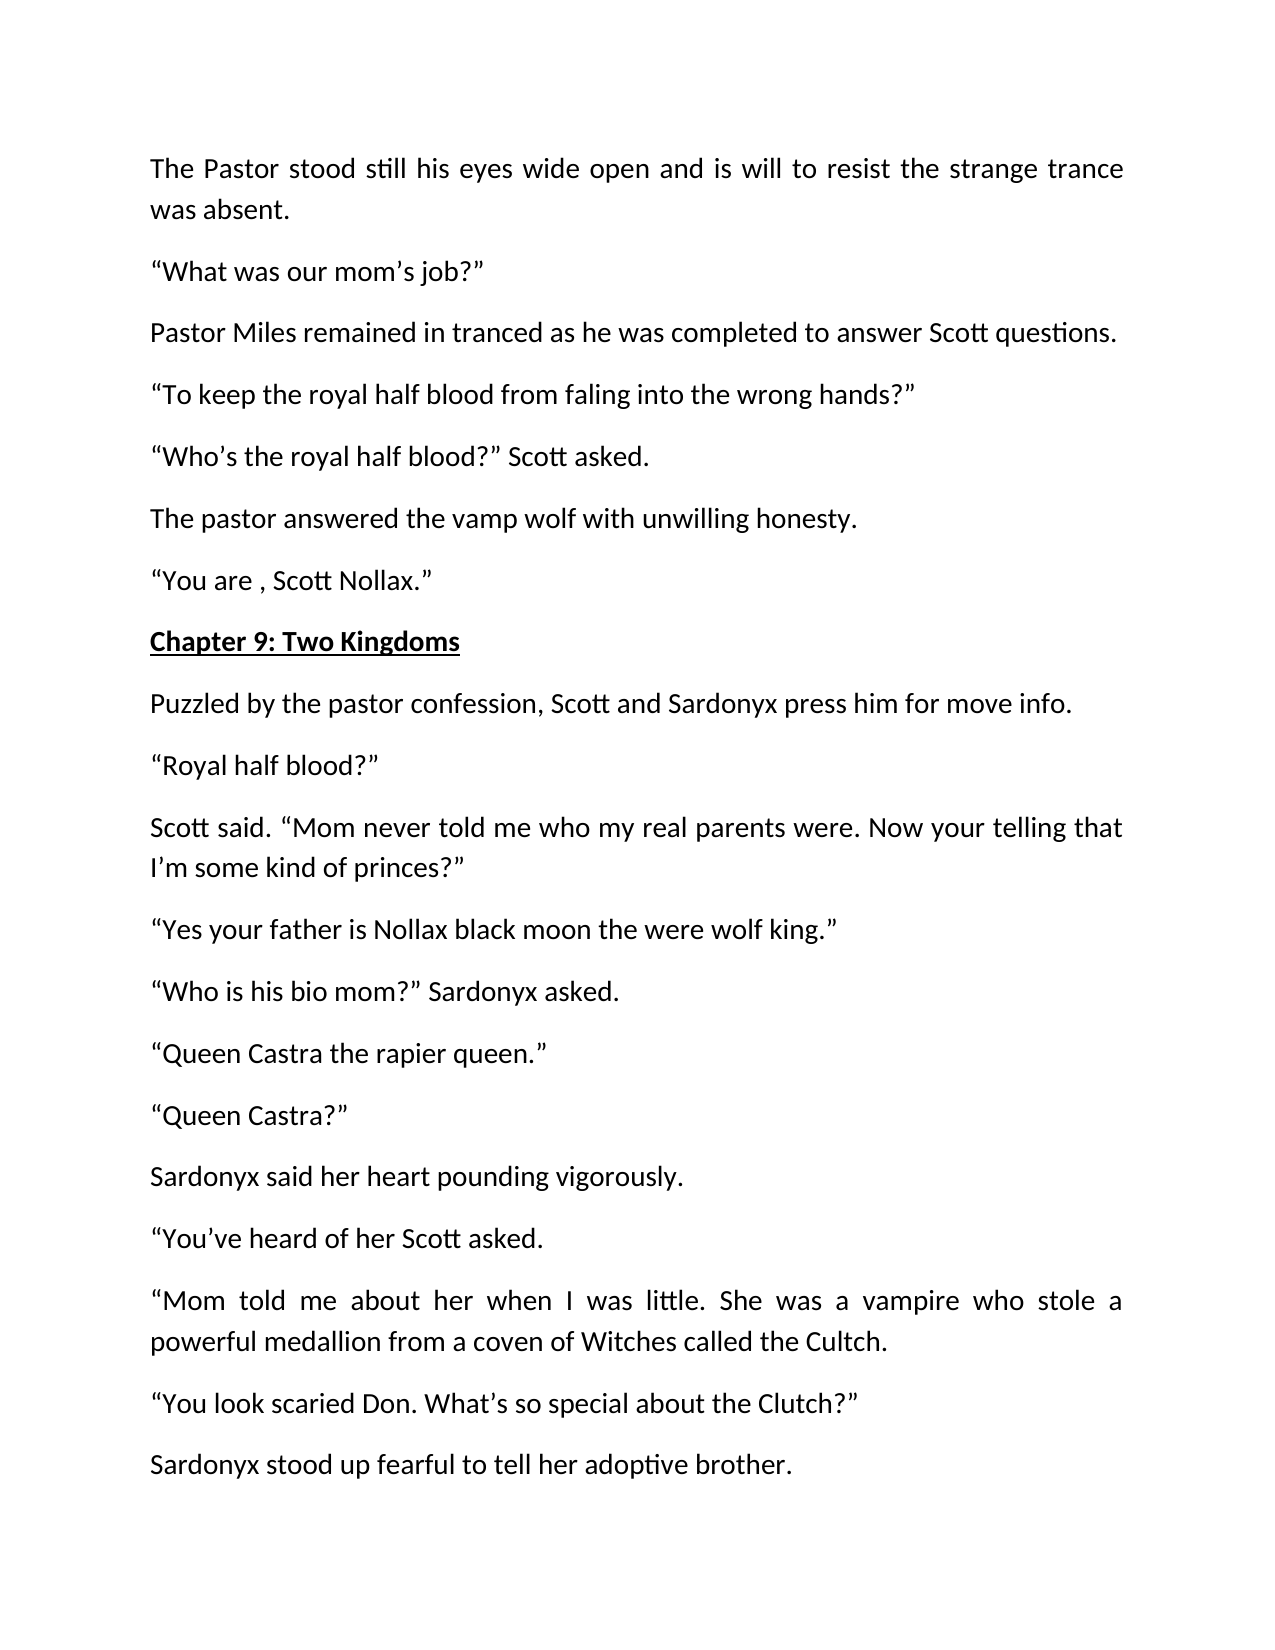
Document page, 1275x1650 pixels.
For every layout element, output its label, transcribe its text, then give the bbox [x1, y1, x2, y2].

text The pastor answered the vamp wolf with unwilling honesty. [150, 500, 1125, 535]
text “Who’s the royal half blood?” Scott asked. [150, 438, 1125, 474]
text “Royal half blood?” [150, 747, 1125, 782]
text The Pastor stood still his eyes wide open and is will to resist the strange trance was absent. [150, 150, 1125, 227]
text “Mom told me about her when I was little. She was a vampire who stole a powerful medallion from a coven of Witches called the Cultch. [150, 1282, 1125, 1358]
text “You look scaried Don. What’s so special about the Clutch?” [150, 1385, 1125, 1420]
text Puzzled by the pastor confession, Scott and Sardonyx press him for move info. [150, 685, 1125, 721]
text “To keep the royal half blood from faling into the wrong hands?” [150, 376, 1125, 412]
text Sardonyx said her heart pounding vigorously. [150, 1158, 1125, 1194]
text “You are , Scott Nollax.” [150, 562, 1125, 597]
text Scott said. “Mom never told me who my real parents were. Now your telling that I’m some kind of princes?” [150, 809, 1125, 885]
text “You’ve heard of her Scott asked. [150, 1220, 1125, 1256]
text Pastor Miles remained in tranced as he was completed to answer Scott questions. [150, 314, 1125, 350]
text “Queen Castra?” [150, 1097, 1125, 1132]
text “Queen Castra the rapier queen.” [150, 1035, 1125, 1071]
text Chapter 9: Two Kingdoms [150, 623, 1125, 659]
text “Yes your father is Nollax black moon the were wolf king.” [150, 911, 1125, 947]
text “Who is his bio mom?” Sardonyx asked. [150, 973, 1125, 1009]
text “What was our mom’s job?” [150, 253, 1125, 288]
text Sardonyx stood up fearful to tell her adoptive brother. [150, 1446, 1125, 1482]
